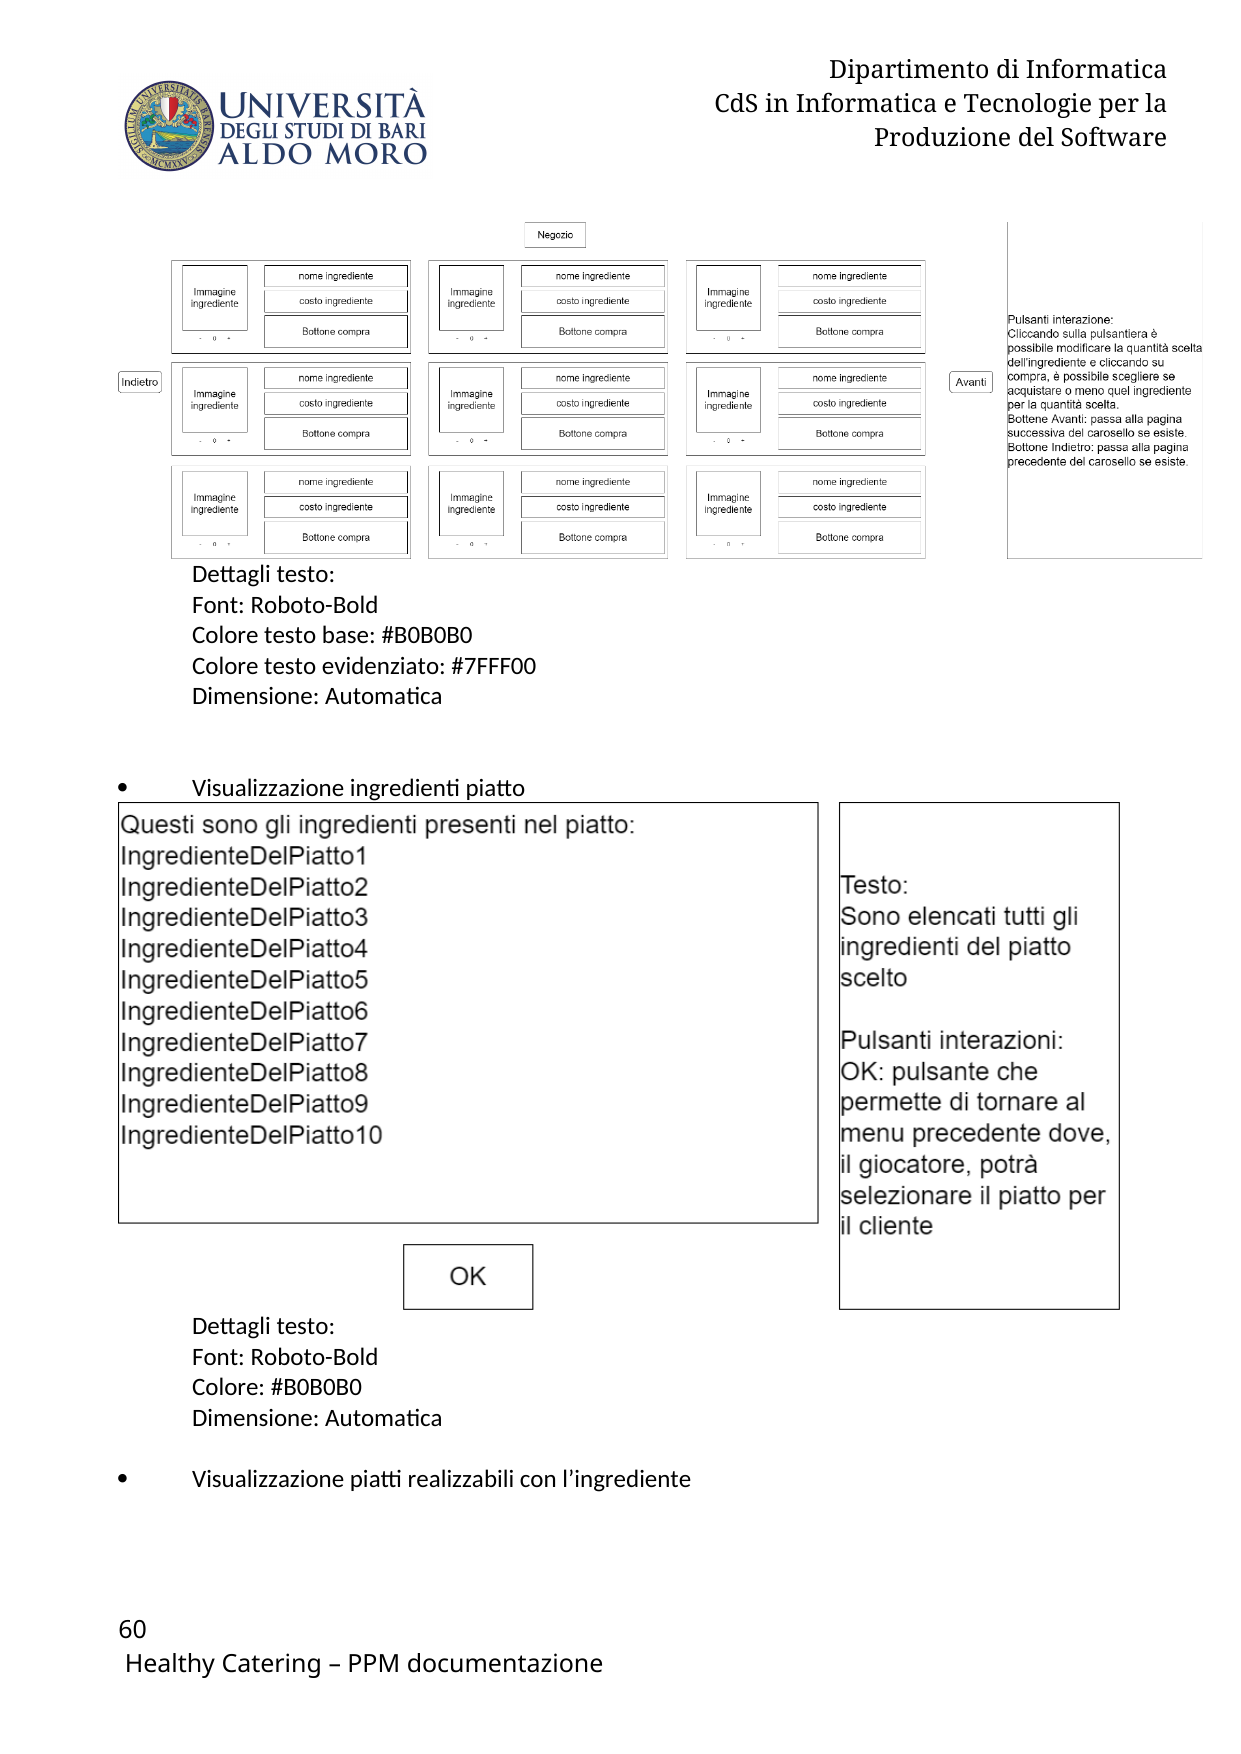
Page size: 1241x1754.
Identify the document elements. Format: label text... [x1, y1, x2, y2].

list Visualizzazione piatti realizzabili con l’ingrediente [118, 1463, 1122, 1493]
list Dimensione: Automatica [192, 1402, 1122, 1432]
list Dimensione: Automatica [192, 681, 1122, 711]
picture [118, 222, 1203, 559]
list Visualizzazione ingredienti piatto [118, 772, 1122, 803]
list Dettagli testo: [192, 559, 1122, 589]
list Colore testo base: #B0B0B0 [192, 619, 1122, 650]
list Font: Roboto-Bold [192, 589, 1122, 619]
list Colore: #B0B0B0 [192, 1371, 1122, 1402]
list Colore testo evidenziato: #7FFF00 [192, 650, 1122, 681]
list Font: Roboto-Bold [192, 1341, 1122, 1371]
picture [118, 73, 433, 179]
list Dettagli testo: [192, 1310, 1122, 1341]
picture [118, 802, 1121, 1311]
